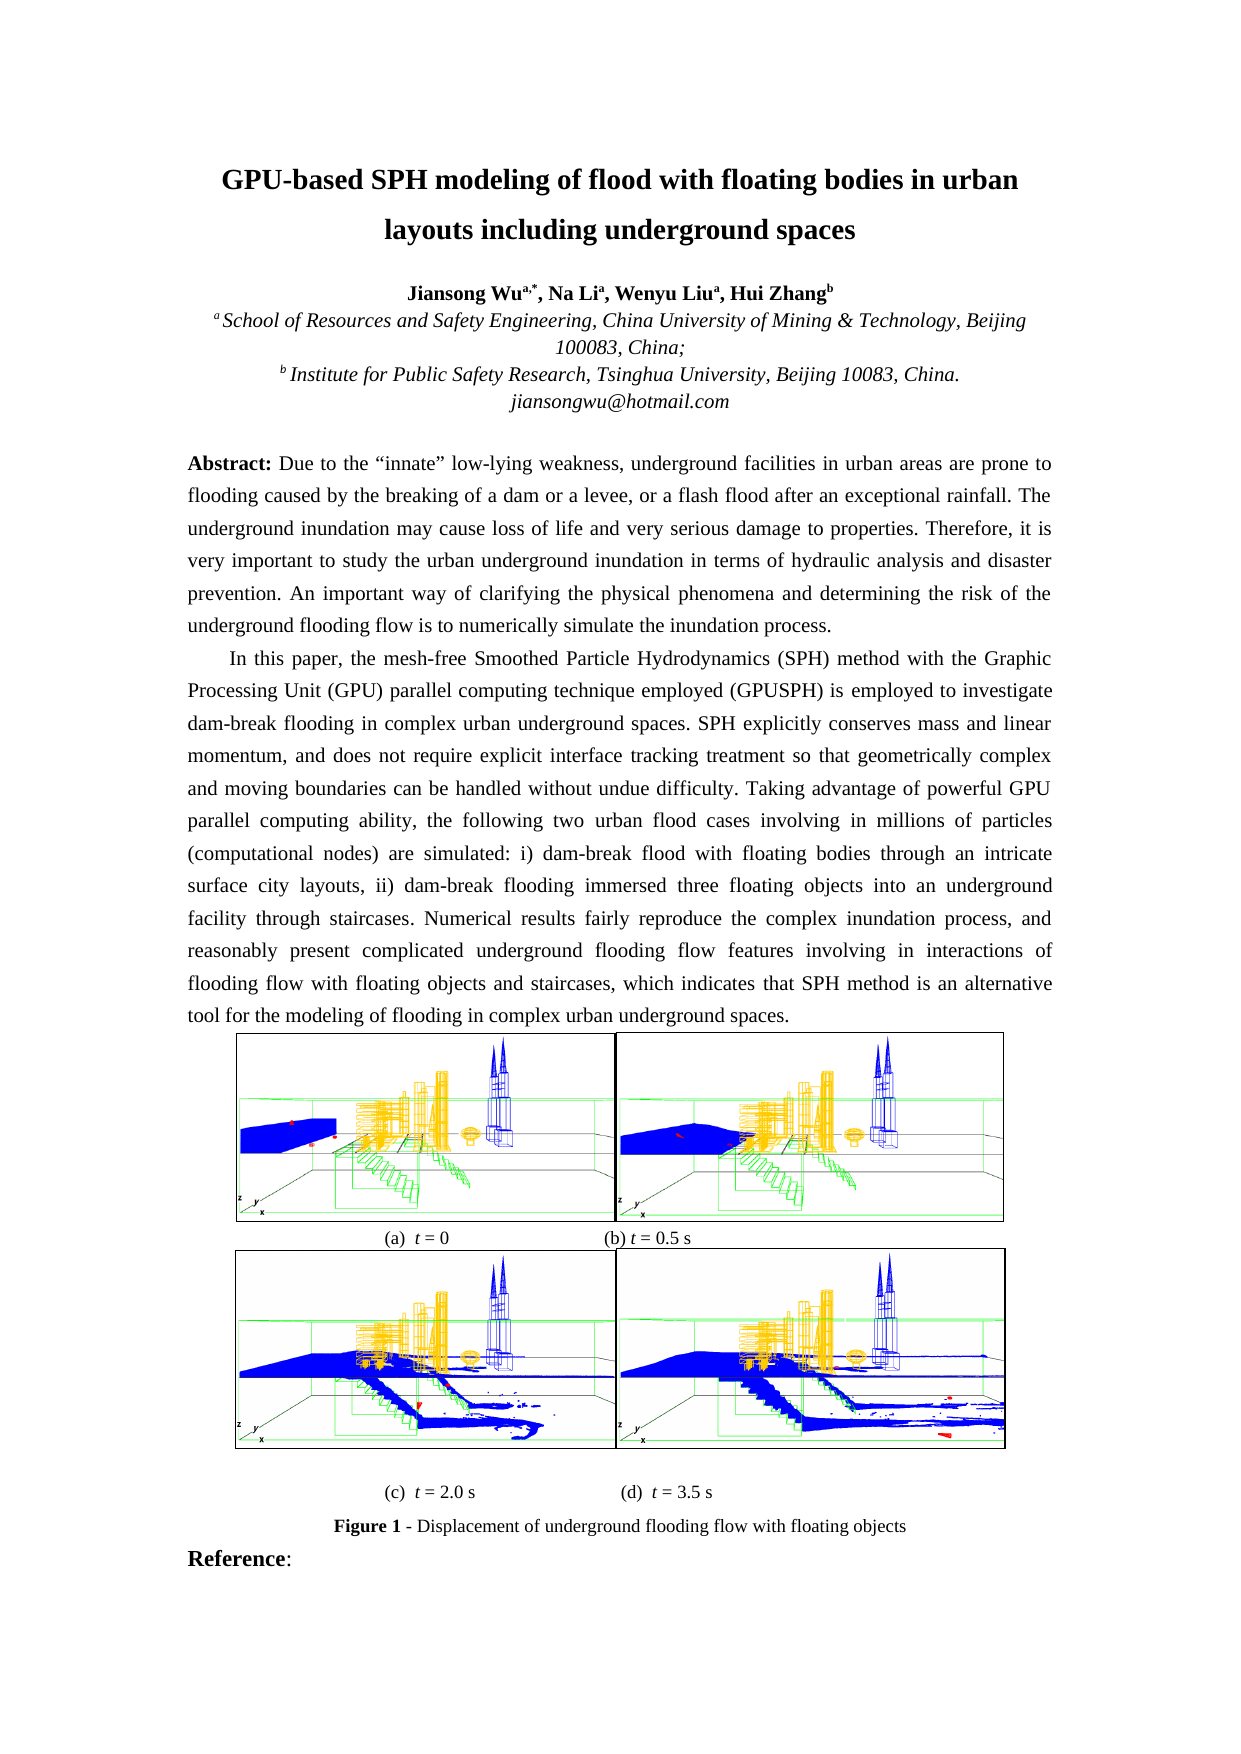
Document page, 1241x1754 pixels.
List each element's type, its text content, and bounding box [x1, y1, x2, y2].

text (c) t = 2.0 s (d) t = 3.5 s [187, 1476, 1053, 1508]
text (a) t = 0 (b) t = 0.5 s [187, 1227, 1053, 1248]
picture [237, 1034, 614, 1221]
text Figure 1 - Displacement of underground flooding flow with floating objects [187, 1514, 1053, 1536]
text Reference: [187, 1542, 1053, 1575]
text Abstract: Due to the “innate” low-lying weakness, underground facilities in urban areas are prone to flooding caused by the breaking of a dam or a levee, or a flash flood after an exceptional rainfall. The underground inundation may cause loss of life and very serious damage to properties. Therefore, it is very important to study the urban underground inundation in terms of hydraulic analysis and disaster prevention. An important way of clarifying the physical phenomena and determining the risk of the underground flooding flow is to numerically simulate the inundation process. [187, 447, 1053, 642]
picture [617, 1249, 1004, 1448]
text a School of Resources and Safety Engineering, China University of Mining & Technology, Beijing 100083, China; [187, 306, 1053, 360]
picture [236, 1251, 615, 1448]
text jiansongwu@hotmail.com [187, 387, 1053, 414]
text b Institute for Public Safety Research, Tsinghua University, Beijing 10083, China. [187, 360, 1053, 387]
picture [617, 1033, 1003, 1221]
text Jiansong Wua,*, Na Lia, Wenyu Liua, Hui Zhangb [187, 279, 1053, 306]
text In this paper, the mesh-free Smoothed Particle Hydrodynamics (SPH) method with the Graphic Processing Unit (GPU) parallel computing technique employed (GPUSPH) is employed to investigate dam-break flooding in complex urban underground spaces. SPH explicitly conserves mass and linear momentum, and does not require explicit interface tracking treatment so that geometrically complex and moving boundaries can be handled without undue difficulty. Taking advantage of powerful GPU parallel computing ability, the following two urban flood cases involving in millions of particles (computational nodes) are simulated: i) dam-break flood with floating bodies through an intricate surface city layouts, ii) dam-break flooding immersed three floating objects into an underground facility through staircases. Numerical results fairly reproduce the complex inundation process, and reasonably present complicated underground flooding flow features involving in interactions of flooding flow with floating objects and staircases, which indicates that SPH method is an alternative tool for the modeling of flooding in complex urban underground spaces. [187, 642, 1053, 1032]
text GPU-based SPH modeling of flood with floating bodies in urban layouts including underground spaces [187, 162, 1053, 246]
